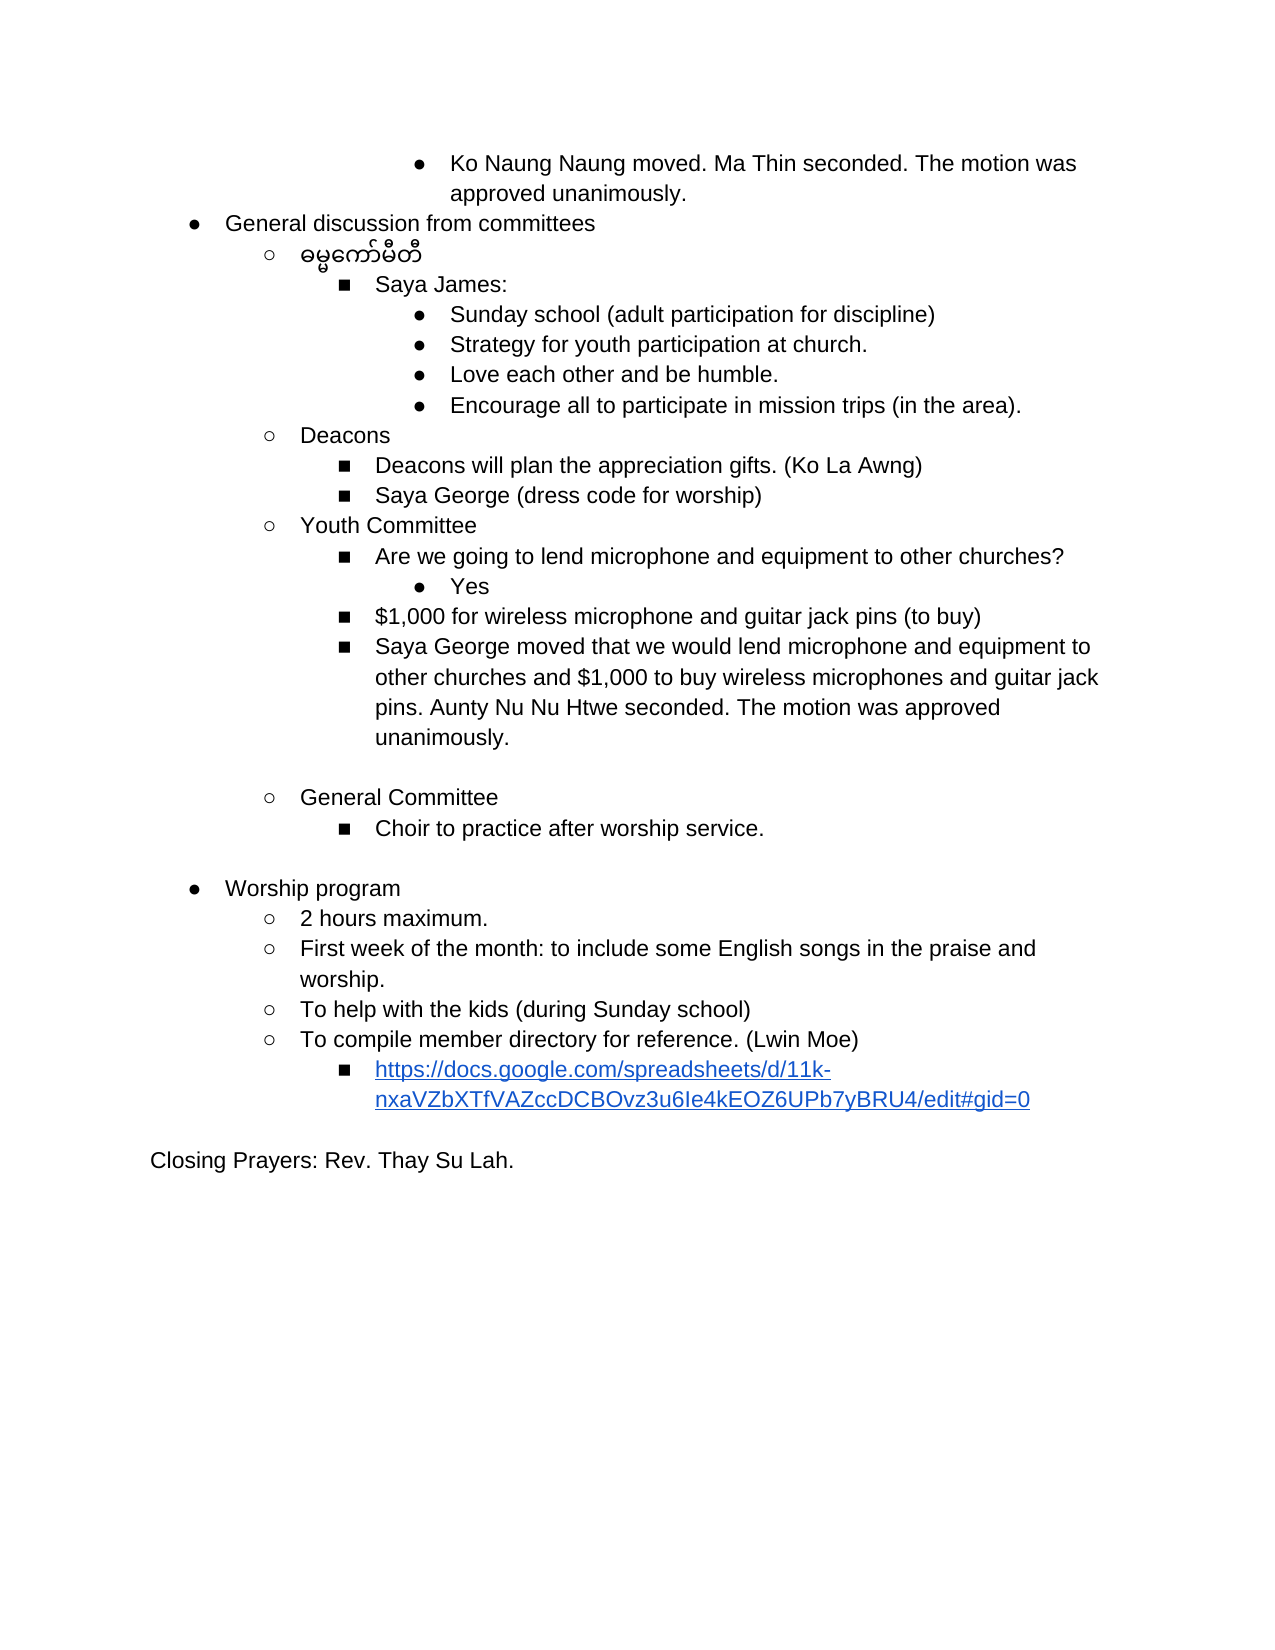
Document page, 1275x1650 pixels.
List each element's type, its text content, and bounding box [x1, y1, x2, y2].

list General discussion from committees [187, 210, 1125, 237]
list 2 hours maximum. [262, 905, 1125, 932]
list Love each other and be humble. [412, 361, 1125, 388]
list Worship program [187, 875, 1125, 901]
list General Committee [262, 784, 1125, 811]
list Saya James: [337, 271, 1125, 297]
list First week of the month: to include some English songs in the praise and worship. [262, 935, 1125, 992]
list To help with the kids (during Sunday school) [262, 996, 1125, 1022]
list Ko Naung Naung moved. Ma Thin seconded. The motion was approved unanimously. [412, 150, 1125, 207]
list $1,000 for wireless microphone and guitar jack pins (to buy) [337, 603, 1125, 629]
list Saya George (dress code for worship) [337, 482, 1125, 509]
list https://docs.google.com/spreadsheets/d/11k-nxaVZbXTfVAZccDCBOvz3u6Ie4kEOZ6UPb7yBRU4/edit#gid=0 [337, 1056, 1125, 1113]
list Yes [412, 573, 1125, 599]
list Encourage all to participate in mission trips (in the area). [412, 392, 1125, 418]
list Saya George moved that we would lend microphone and equipment to other churches and $1,000 to buy wireless microphones and guitar jack pins. Aunty Nu Nu Htwe seconded. The motion was approved unanimously. [337, 633, 1125, 750]
list To compile member directory for reference. (Lwin Moe) [262, 1026, 1125, 1052]
list Youth Committee [262, 512, 1125, 539]
list Sunday school (adult participation for discipline) [412, 301, 1125, 327]
text Closing Prayers: Rev. Thay Su Lah. [150, 1147, 1125, 1173]
list Choir to practice after worship service. [337, 814, 1125, 841]
list Deacons [262, 422, 1125, 448]
list Are we going to lend microphone and equipment to other churches? [337, 543, 1125, 569]
list Deacons will plan the appreciation gifts. (Ko La Awng) [337, 452, 1125, 478]
list ဓမ္မကော်မီတီ [262, 241, 1125, 267]
list Strategy for youth participation at church. [412, 331, 1125, 358]
